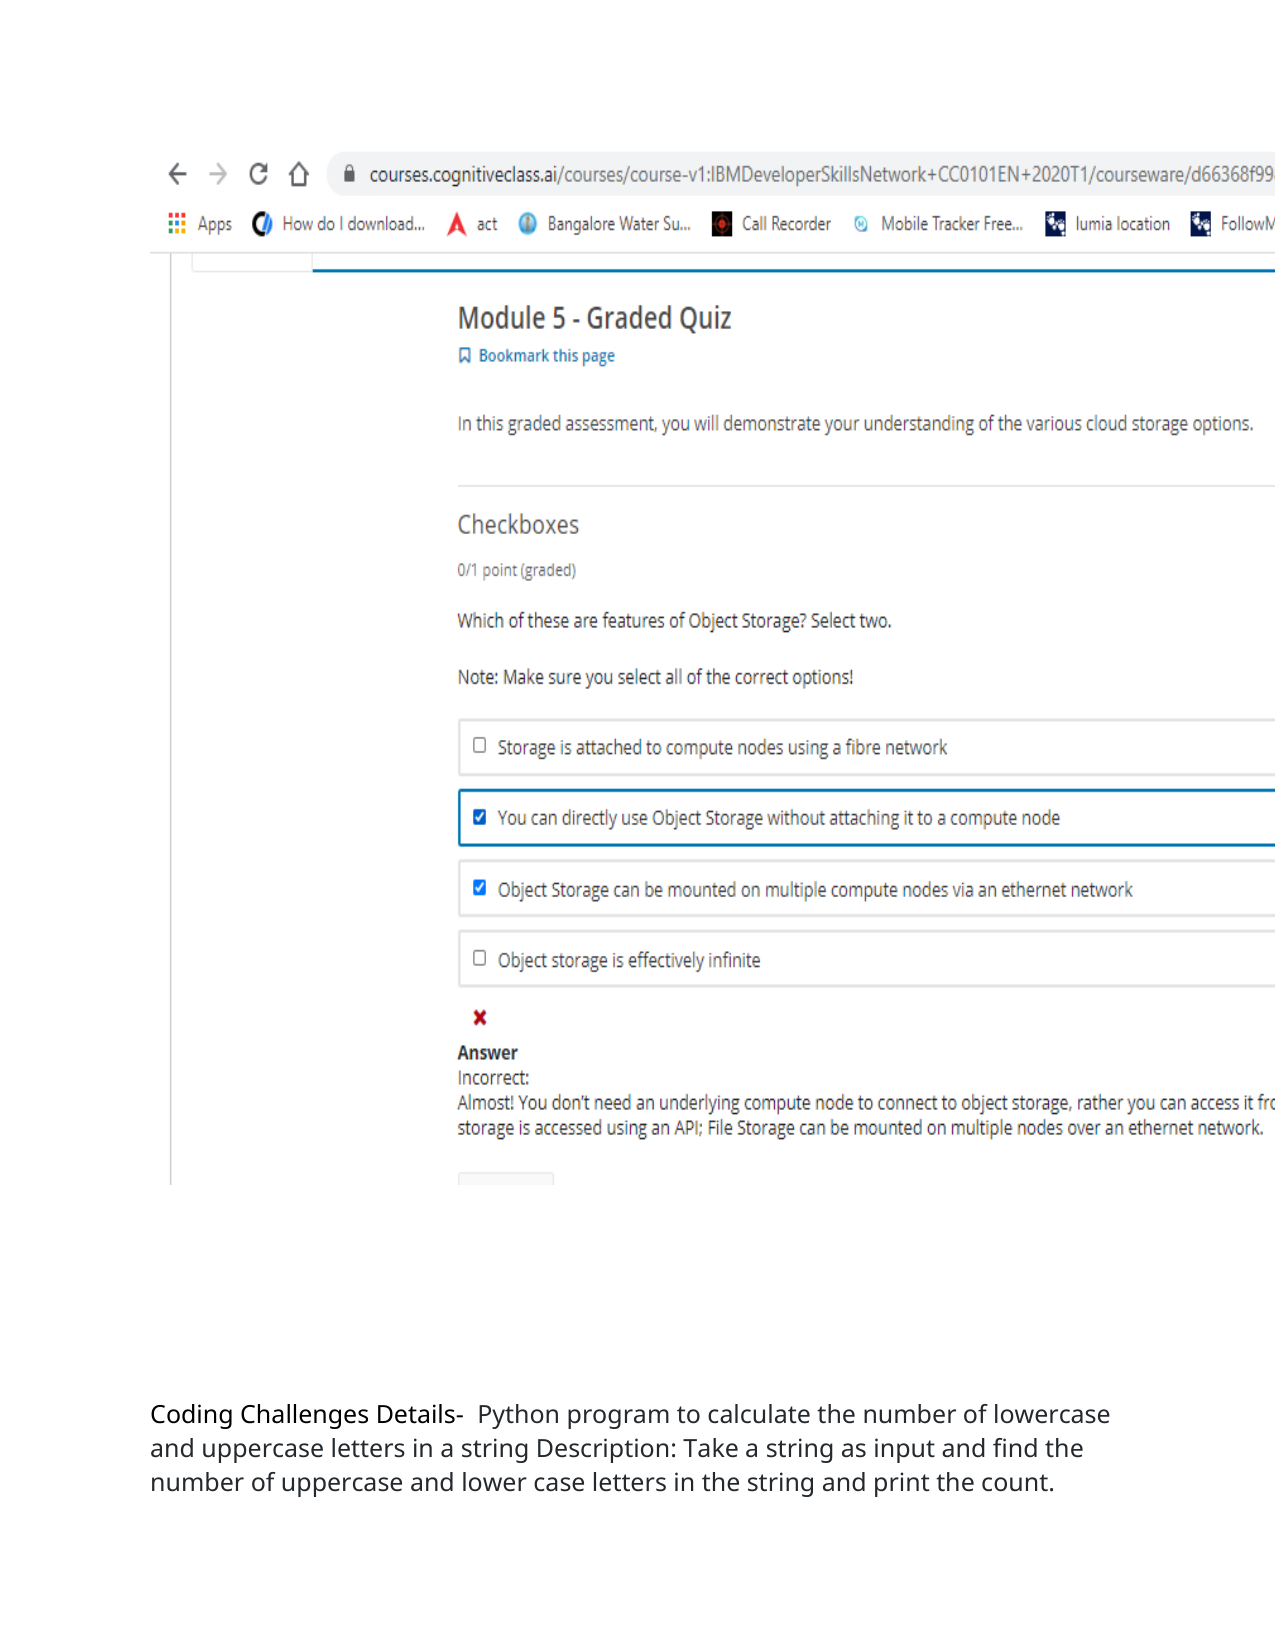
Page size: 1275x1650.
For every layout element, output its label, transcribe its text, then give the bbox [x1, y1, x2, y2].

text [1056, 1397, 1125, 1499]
picture [150, 150, 1275, 1185]
